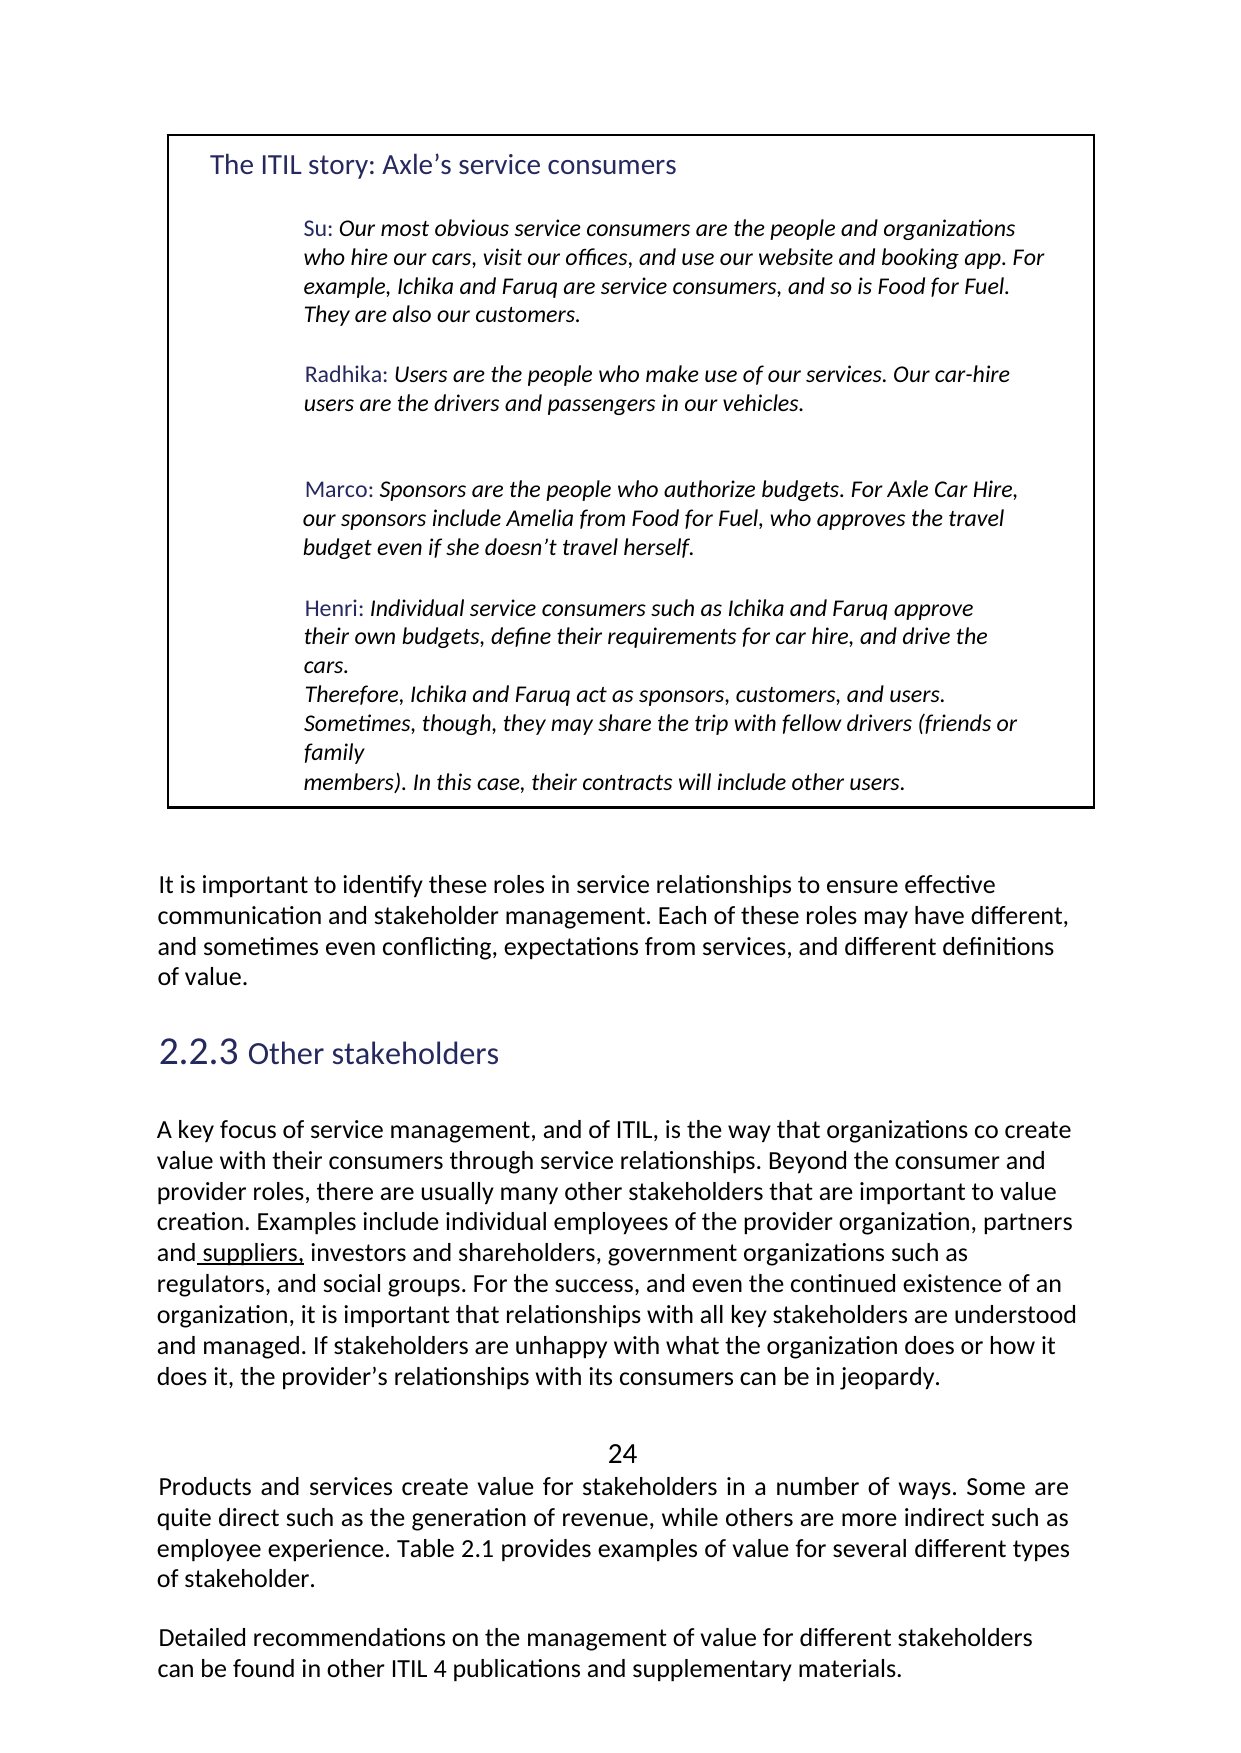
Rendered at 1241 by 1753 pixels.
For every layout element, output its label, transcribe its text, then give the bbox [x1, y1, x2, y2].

text 24 [156, 1436, 1089, 1471]
text Products and services create value for stakeholders in a number of ways. Some are quite direct such as the generation of revenue, while others are more indirect such as employee experience. Table 2.1 provides examples of value for several different types of stakeholder. [157, 1471, 1071, 1594]
table_header The ITIL story: Axle’s service consumers Su: Our most obvious service consumers are the people and organizations who hire our cars, visit our offices, and use our website and booking app. For example, Ichika and Faruq are service consumers, and so is Food for Fuel. They are also our customers. Radhika: Users are the people who make use of our services. Our car-hire users are the drivers and passengers in our vehicles. Marco: Sponsors are the people who authorize budgets. For Axle Car Hire, our sponsors include Amelia from Food for Fuel, who approves the travel budget even if she doesn’t travel herself. Henri: Individual service consumers such as Ichika and Faruq approve their own budgets, define their requirements for car hire, and drive the cars. Therefore, Ichika and Faruq act as sponsors, customers, and users. Sometimes, though, they may share the trip with fellow drivers (friends or family members). In this case, their contracts will include other users. [169, 136, 1093, 806]
text A key focus of service management, and of ITIL, is the way that organizations co create value with their consumers through service relationships. Beyond the consumer and provider roles, there are usually many other stakeholders that are important to value creation. Examples include individual employees of the provider organization, partners and suppliers, investors and shareholders, government organizations such as regulators, and social groups. For the success, and even the continued existence of an organization, it is important that relationships with all key stakeholders are understood and managed. If stakeholders are unhappy with what the organization does or how it does it, the provider’s relationships with its consumers can be in jeopardy. [157, 1114, 1084, 1391]
text 2.2.3 Other stakeholders [158, 1026, 1089, 1074]
text Detailed recommendations on the management of value for different stakeholders can be found in other ITIL 4 publications and supplementary materials. [157, 1622, 1070, 1684]
text It is important to identify these roles in service relationships to ensure effective communication and stakeholder management. Each of these roles may have different, and sometimes even conflicting, expectations from services, and different definitions of value. [157, 869, 1080, 992]
